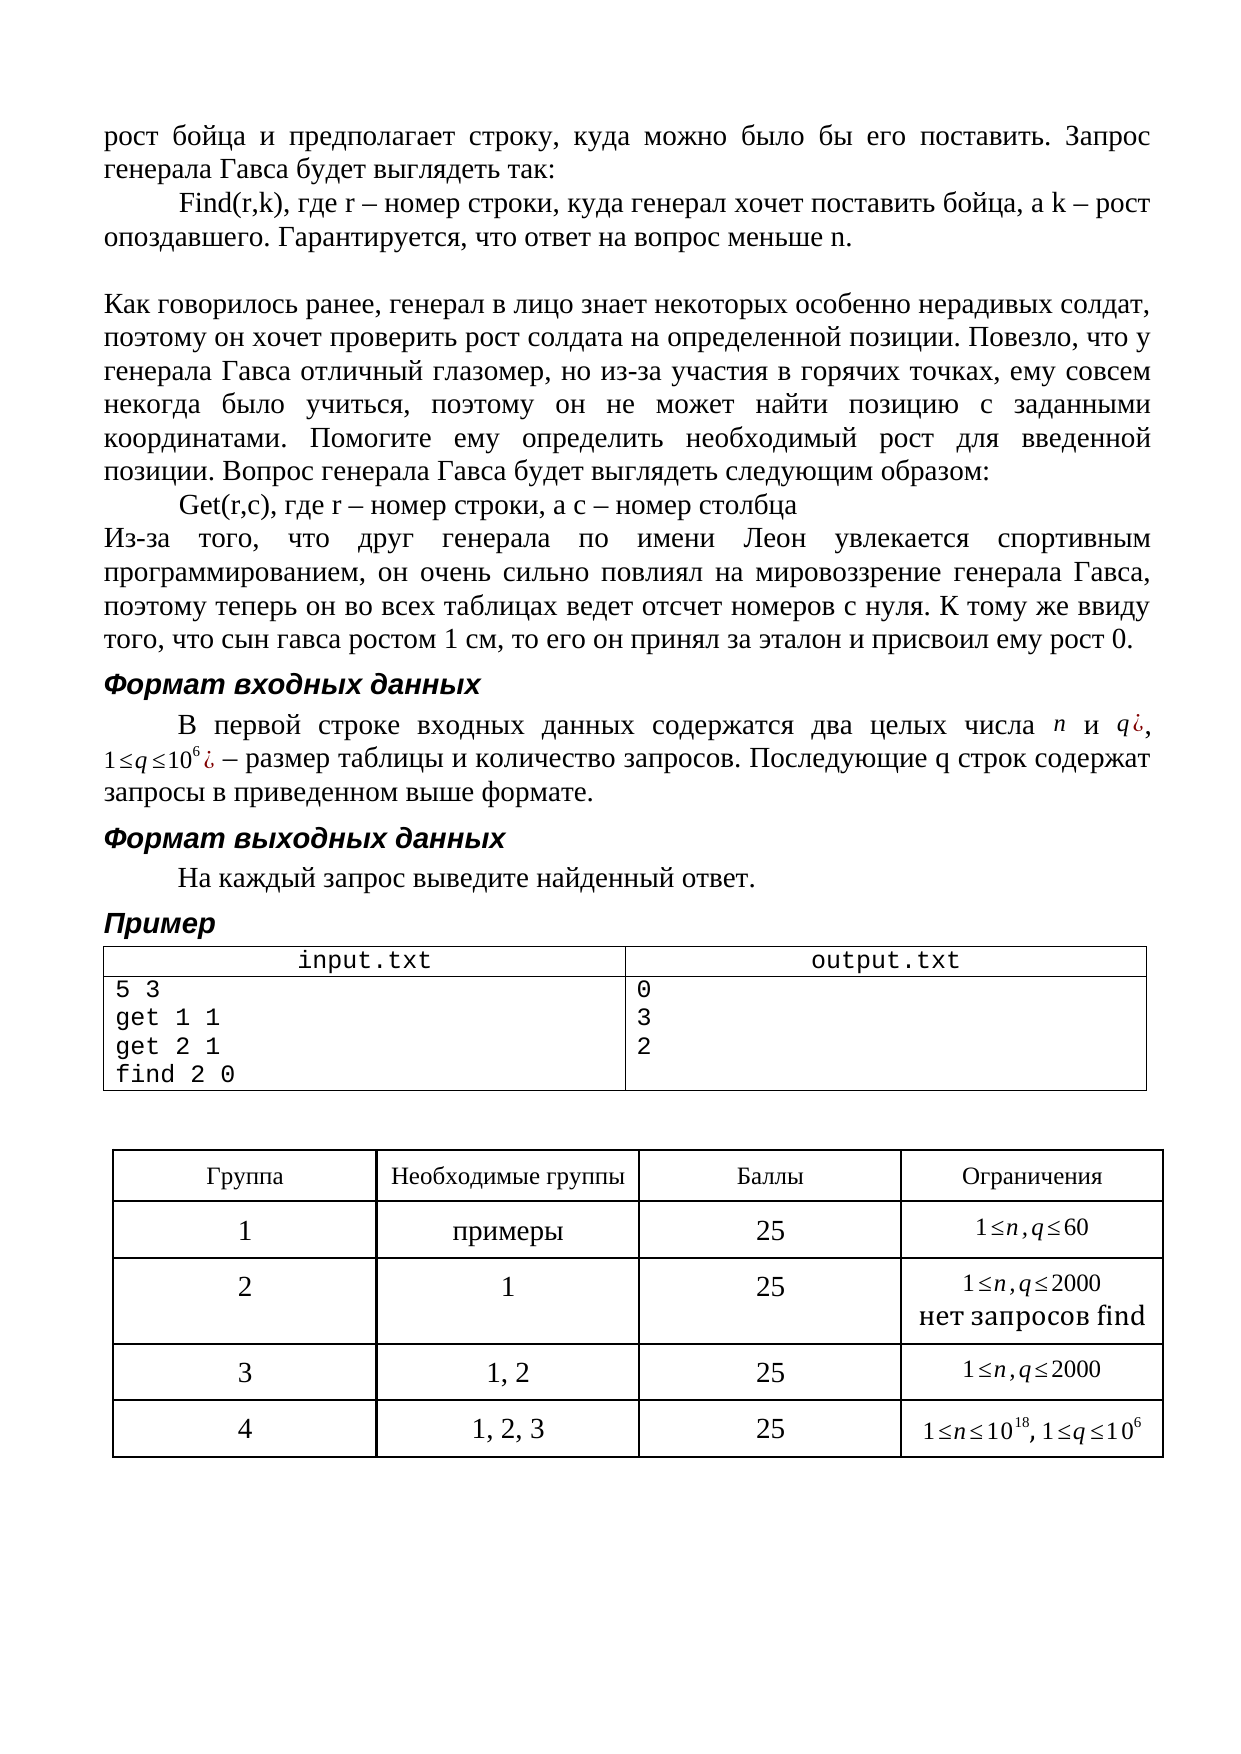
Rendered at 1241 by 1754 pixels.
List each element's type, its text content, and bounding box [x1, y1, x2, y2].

table_cell 1 [378, 1259, 638, 1342]
text Пример [103, 906, 1152, 940]
table_cell 4 [114, 1401, 375, 1456]
table_header Группа [114, 1151, 375, 1200]
text Из-за того, что друг генерала по имени Леон увлекается спортивным программированием, он очень сильно повлиял на мировоззрение генерала Гавса, поэтому теперь он во всех таблицах ведет отсчет номеров с нуля. К тому же ввиду того, что сын гавса ростом 1 см, то его он принял за эталон и присвоил ему рост 0. [103, 521, 1152, 655]
text Формат входных данных [103, 667, 1152, 701]
text Формат выходных данных [103, 821, 1152, 854]
text На каждый запрос выведите найденный ответ. [103, 860, 1152, 894]
table_header output.txt [626, 947, 1146, 976]
table_header input.txt [104, 947, 625, 976]
table_cell 25 [640, 1259, 900, 1342]
table_cell , [902, 1401, 1162, 1456]
table_cell 2 [114, 1259, 375, 1342]
table_cell 1, 2, 3 [378, 1401, 638, 1456]
table_cell нет запросов find [902, 1259, 1162, 1342]
table_cell [902, 1202, 1162, 1257]
table_header Ограничения [902, 1151, 1162, 1200]
table_header Необходимые группы [378, 1151, 638, 1200]
table_cell 5 3 get 1 1 get 2 1 find 2 0 [104, 977, 625, 1090]
text В первой строке входных данных содержатся два целых числа и , – размер таблицы и количество запросов. Последующие q строк содержат запросы в приведенном выше формате. [103, 707, 1152, 808]
text Get(r,c), где r – номер строки, а с – номер столбца [103, 487, 1152, 521]
table_cell 0 3 2 [626, 977, 1146, 1090]
table_cell 25 [640, 1345, 900, 1399]
text Как говорилось ранее, генерал в лицо знает некоторых особенно нерадивых солдат, поэтому он хочет проверить рост солдата на определенной позиции. Повезло, что у генерала Гавса отличный глазомер, но из-за участия в горячих точках, ему совсем некогда было учиться, поэтому он не может найти позицию с заданными координатами. Помогите ему определить необходимый рост для введенной позиции. Вопрос генерала Гавса будет выглядеть следующим образом: [103, 286, 1152, 487]
table_cell 25 [640, 1202, 900, 1257]
table_header Баллы [640, 1151, 900, 1200]
table_cell 1, 2 [378, 1345, 638, 1399]
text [103, 118, 1152, 185]
table_cell примеры [378, 1202, 638, 1257]
table_cell [902, 1345, 1162, 1399]
table_cell 3 [114, 1345, 375, 1399]
table_cell 1 [114, 1202, 375, 1257]
table_cell 25 [640, 1401, 900, 1456]
text Find(r,k), где r – номер строки, куда генерал хочет поставить бойца, а k – рост опоздавшего. Гарантируется, что ответ на вопрос меньше n. [103, 185, 1152, 252]
